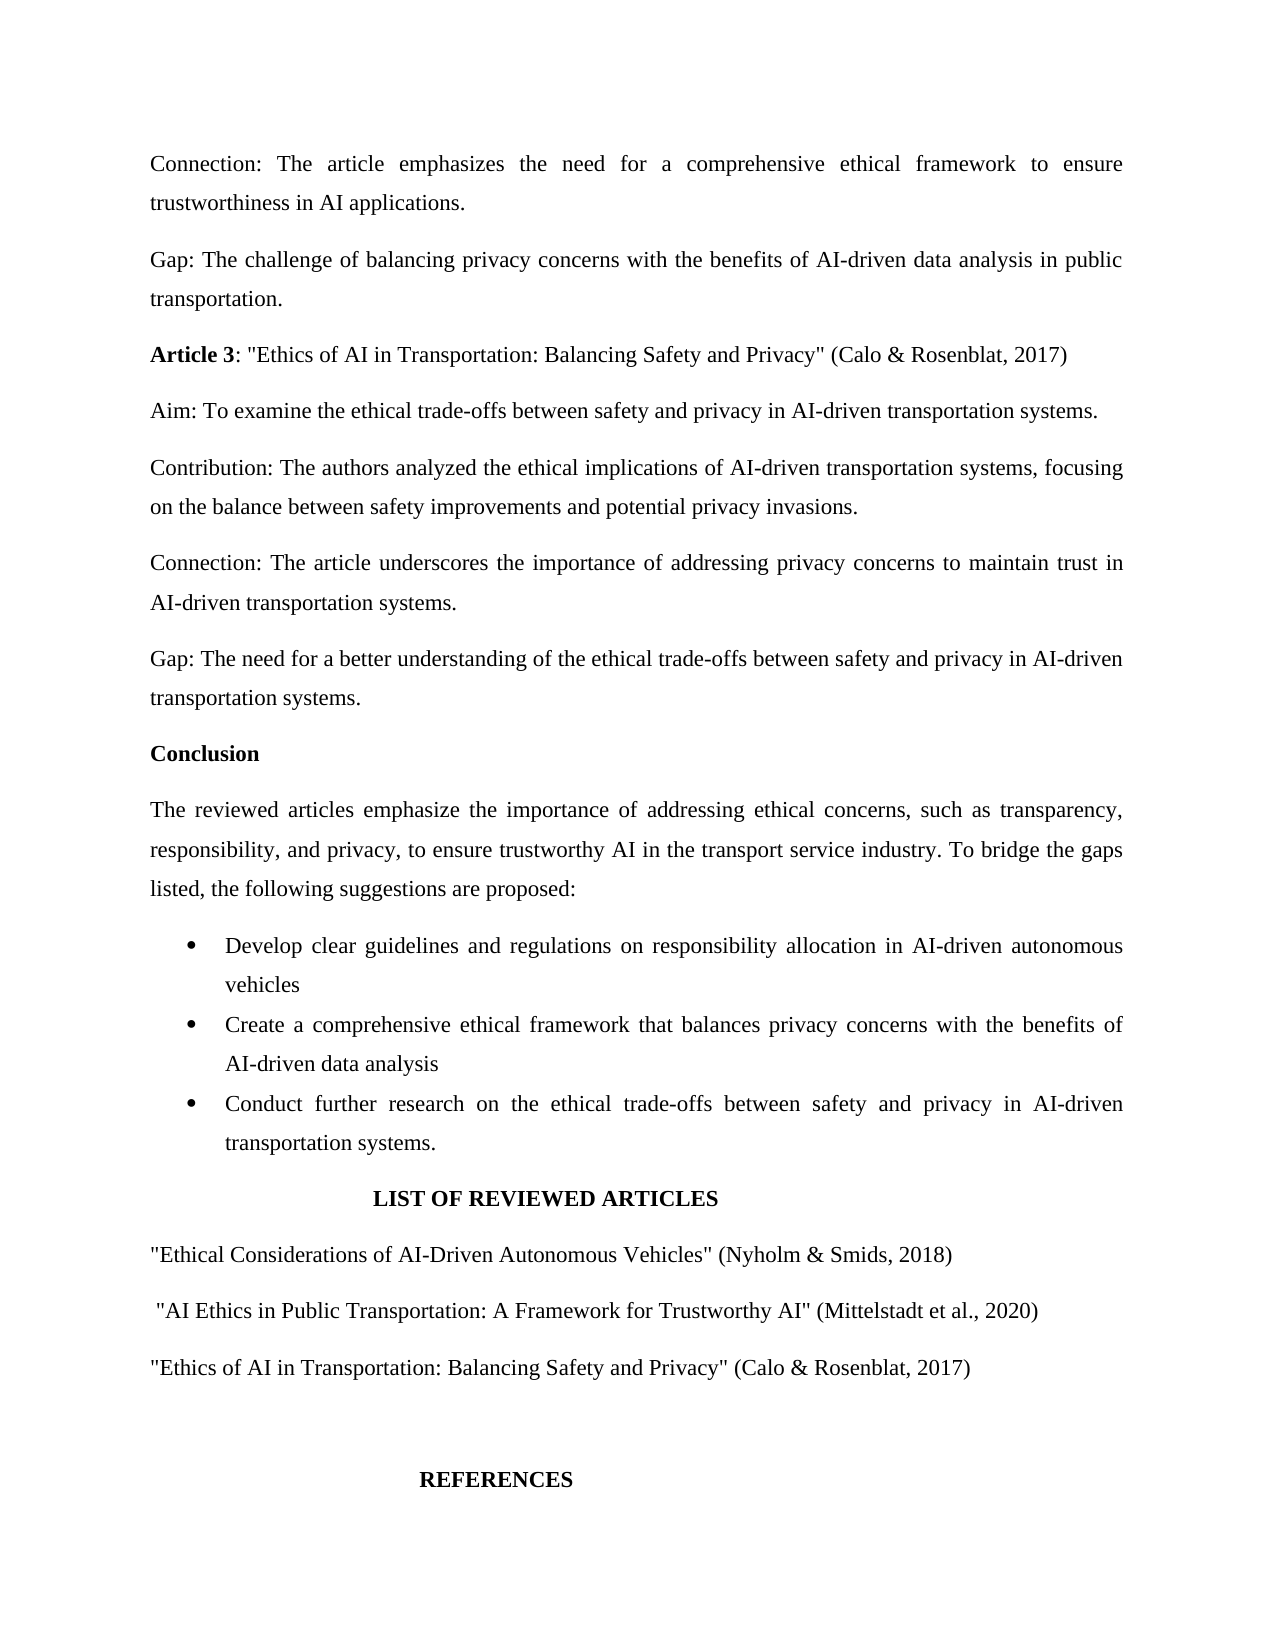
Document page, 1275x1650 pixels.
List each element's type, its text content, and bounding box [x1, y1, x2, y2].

text "Ethics of AI in Transportation: Balancing Safety and Privacy" (Calo & Rosenblat, 2017) [150, 1354, 1125, 1380]
text The reviewed articles emphasize the importance of addressing ethical concerns, such as transparency, responsibility, and privacy, to ensure trustworthy AI in the transport service industry. To bridge the gaps listed, the following suggestions are proposed: [150, 797, 1125, 902]
list Create a comprehensive ethical framework that balances privacy concerns with the benefits of AI-driven data analysis [187, 1011, 1125, 1076]
text Contribution: The authors analyzed the ethical implications of AI-driven transportation systems, focusing on the balance between safety improvements and potential privacy invasions. [150, 453, 1125, 519]
list Develop clear guidelines and regulations on responsibility allocation in AI-driven autonomous vehicles [187, 932, 1125, 997]
text Connection: The article underscores the importance of addressing privacy concerns to maintain trust in AI-driven transportation systems. [150, 549, 1125, 615]
text Aim: To examine the ethical trade-offs between safety and privacy in AI-driven transportation systems. [150, 397, 1125, 424]
list Conduct further research on the ethical trade-offs between safety and privacy in AI-driven transportation systems. [187, 1089, 1125, 1155]
text Gap: The need for a better understanding of the ethical trade-offs between safety and privacy in AI-driven transportation systems. [150, 645, 1125, 711]
text LIST OF REVIEWED ARTICLES [150, 1185, 1125, 1212]
text REFERENCES [150, 1466, 1125, 1492]
text Connection: The article emphasizes the need for a comprehensive ethical framework to ensure trustworthiness in AI applications. [150, 150, 1125, 216]
text "AI Ethics in Public Transportation: A Framework for Trustworthy AI" (Mittelstadt et al., 2020) [150, 1297, 1125, 1324]
text Gap: The challenge of balancing privacy concerns with the benefits of AI-driven data analysis in public transportation. [150, 246, 1125, 311]
text Conclusion [150, 740, 1125, 767]
text "Ethical Considerations of AI-Driven Autonomous Vehicles" (Nyholm & Smids, 2018) [150, 1241, 1125, 1268]
text Article 3: "Ethics of AI in Transportation: Balancing Safety and Privacy" (Calo & Rosenblat, 2017) [150, 341, 1125, 368]
